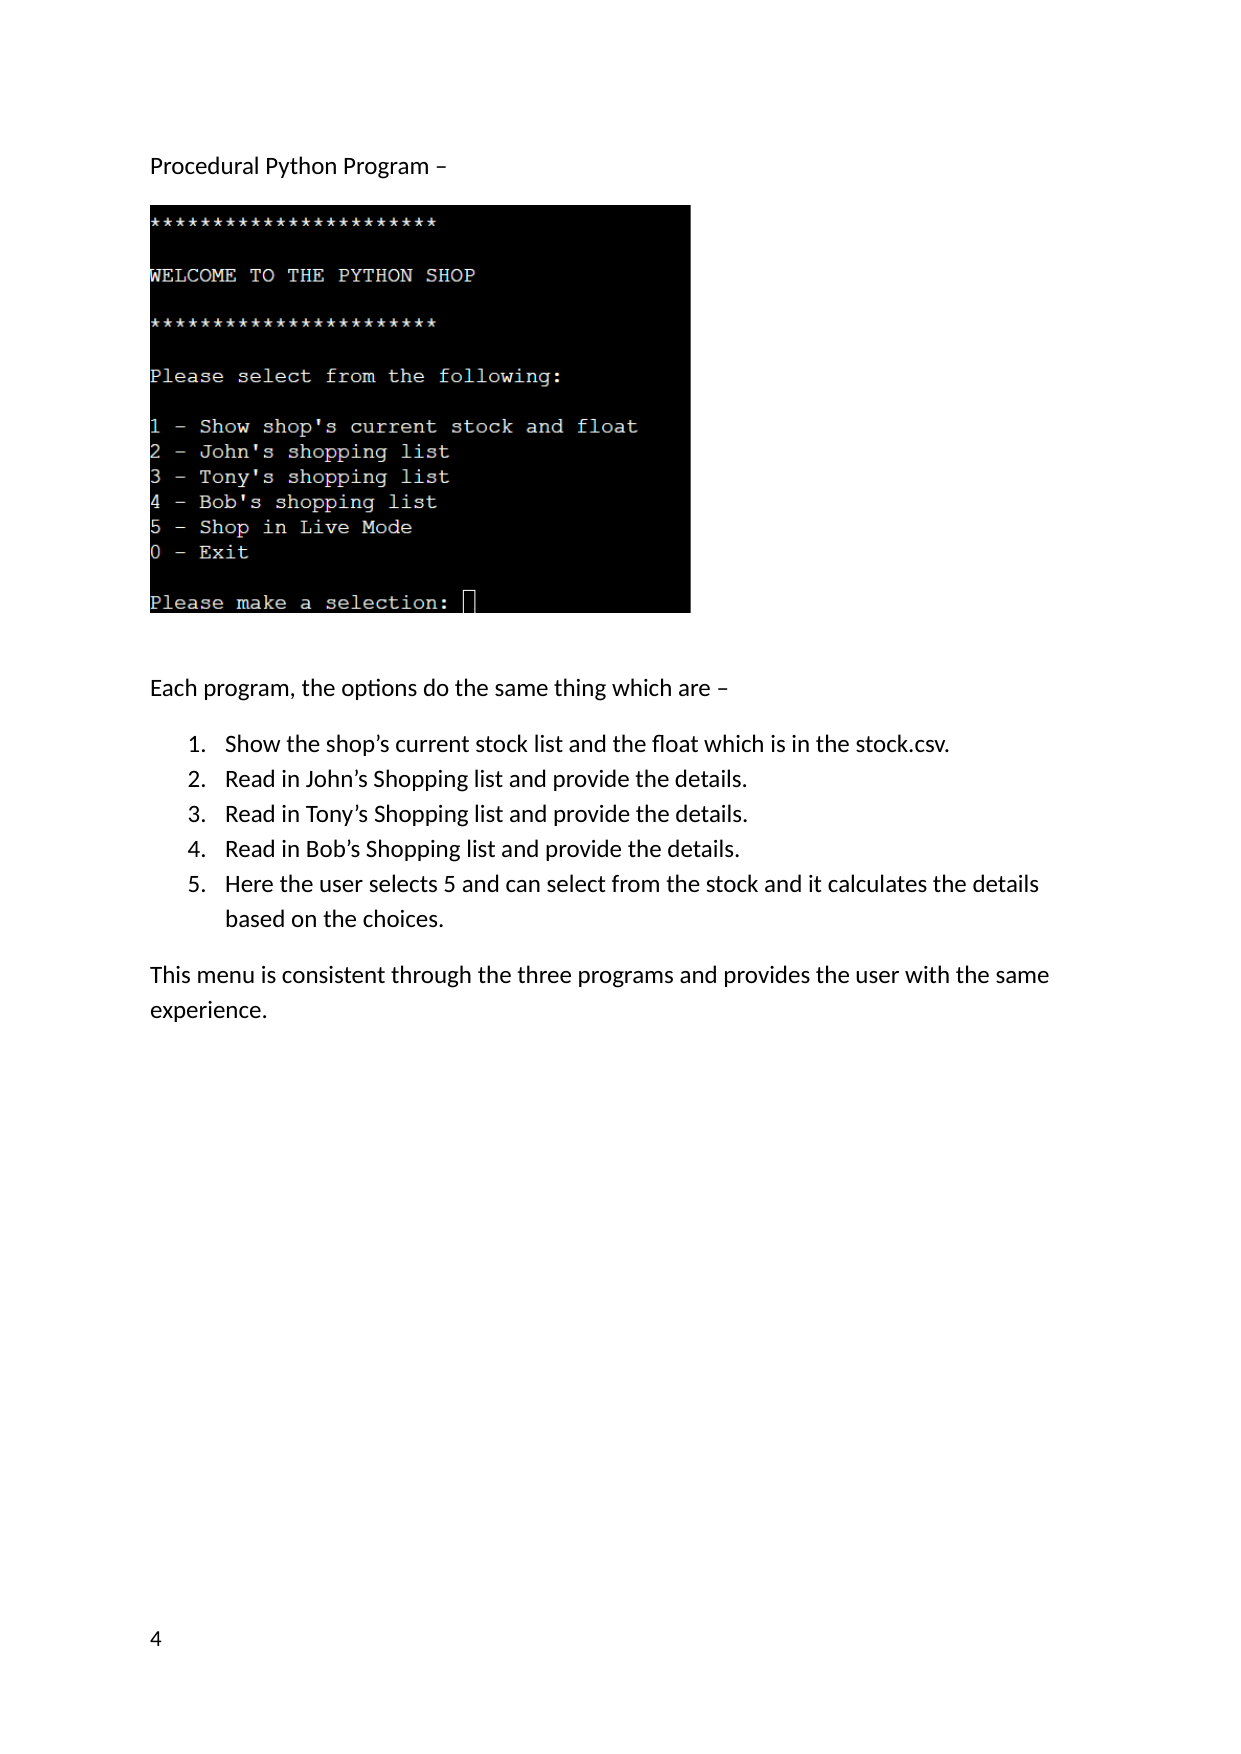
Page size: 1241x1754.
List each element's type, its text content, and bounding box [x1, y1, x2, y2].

text This menu is consistent through the three programs and provides the user with the same experience. [150, 959, 1090, 1025]
list Show the shop’s current stock list and the float which is in the stock.csv. [187, 728, 1090, 759]
list Read in John’s Shopping list and provide the details. [187, 763, 1090, 794]
list Read in Bob’s Shopping list and provide the details. [187, 833, 1090, 864]
picture [150, 205, 691, 613]
list Here the user selects 5 and can select from the stock and it calculates the details based on the choices. [187, 868, 1090, 934]
text Each program, the options do the same thing which are – [150, 638, 1090, 703]
text Procedural Python Program – [150, 150, 1090, 181]
list Read in Tony’s Shopping list and provide the details. [187, 798, 1090, 829]
